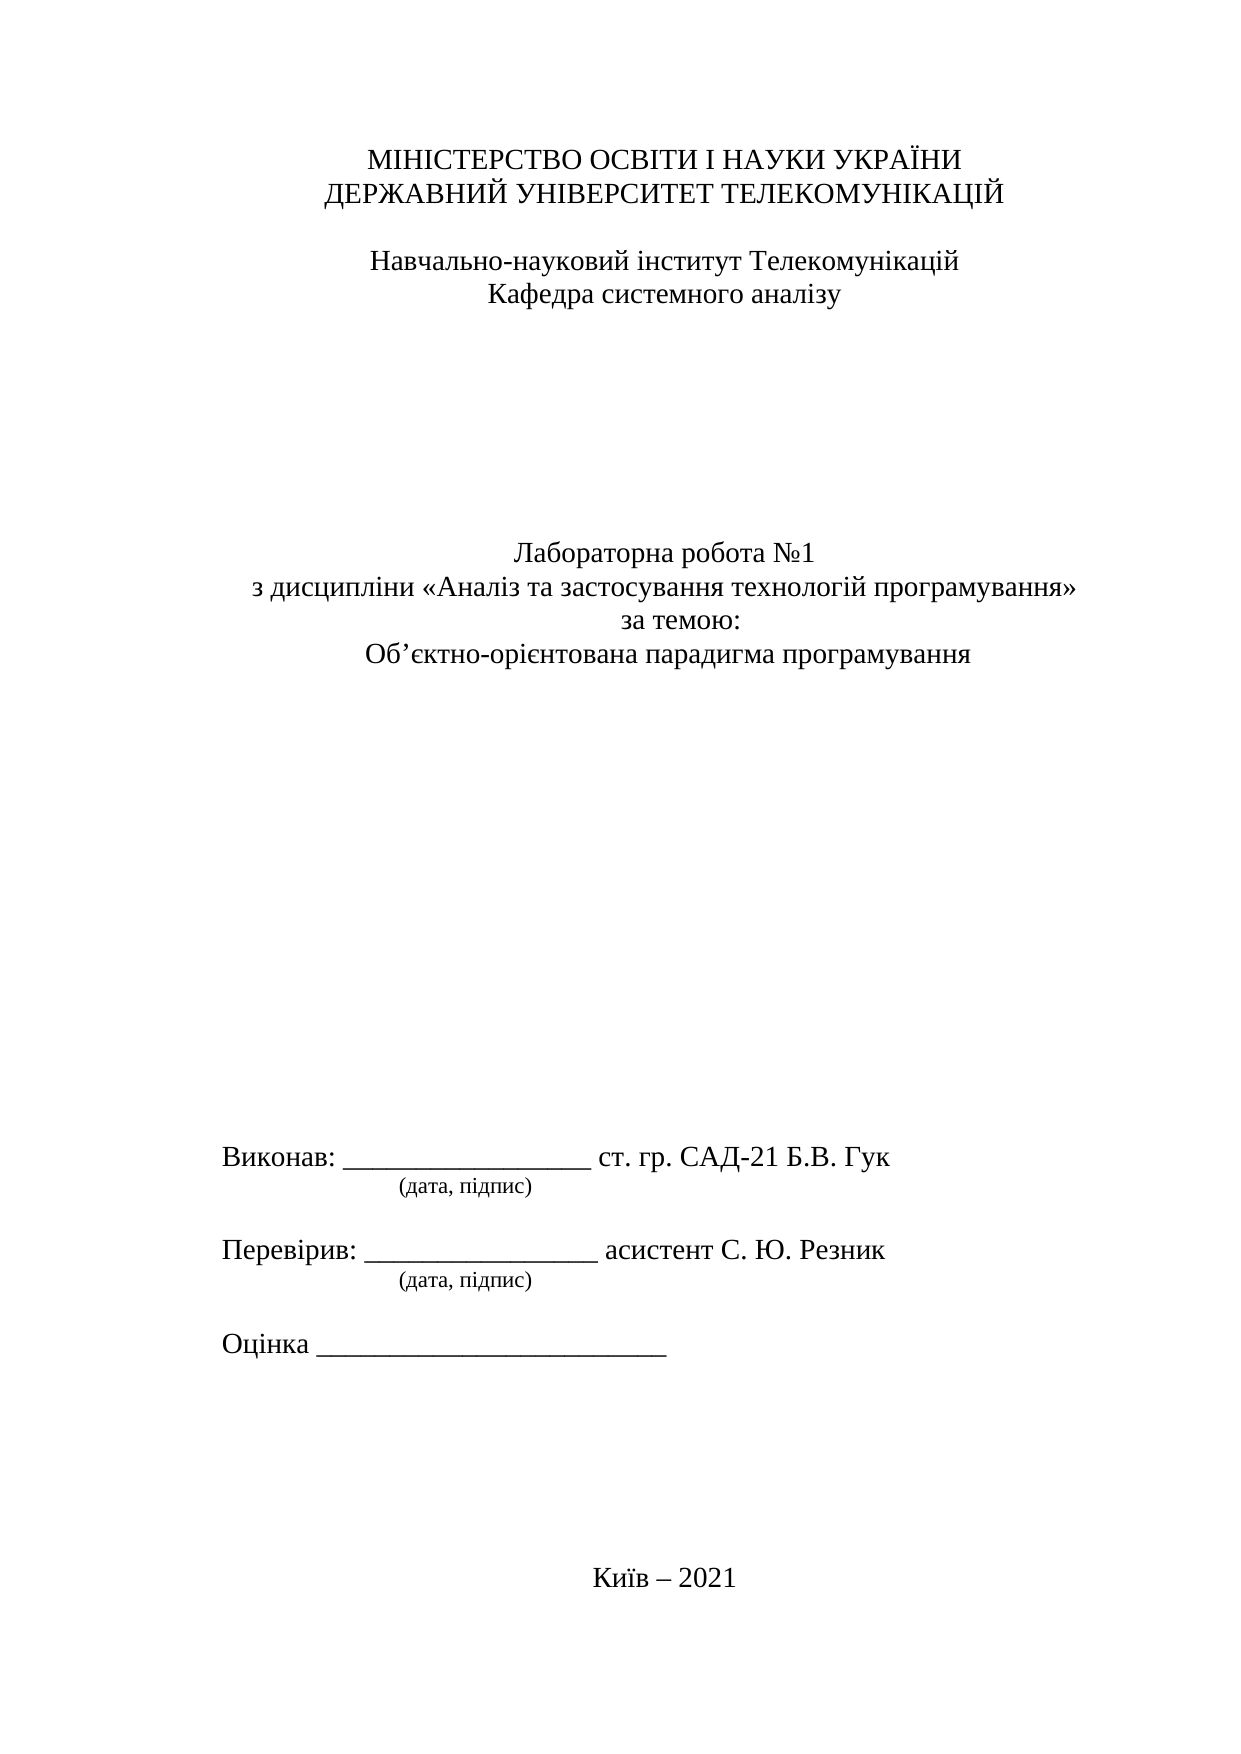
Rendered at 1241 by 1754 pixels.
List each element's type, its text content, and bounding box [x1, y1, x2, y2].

text Оцінка ________________________ [222, 1326, 1152, 1359]
text за темою: [171, 602, 1153, 636]
text Київ – 2021 [177, 1561, 1152, 1594]
text Навчально-науковий інститут Телекомунікацій [177, 243, 1152, 276]
text ДЕРЖАВНИЙ УНІВЕРСИТЕТ ТЕЛЕКОМУНІКАЦІЙ [177, 176, 1152, 209]
text (дата, підпис) [369, 1266, 1152, 1292]
text (дата, підпис) [369, 1172, 1152, 1199]
text МІНІСТЕРСТВО ОСВІТИ І НАУКИ УКРАЇНИ [177, 142, 1152, 176]
subtitle Лабораторна робота №1 [177, 535, 1152, 569]
subtitle Об’єктно-орієнтована парадигма програмування [177, 636, 1152, 669]
text Кафедра системного аналізу [177, 276, 1152, 310]
text Виконав: _________________ ст. гр. САД-21 Б.В. Гук [222, 1139, 1152, 1172]
text з дисципліни «Аналіз та застосування технологій програмування» [177, 569, 1152, 602]
text Перевірив: ________________ асистент С. Ю. Резник [222, 1232, 1152, 1266]
